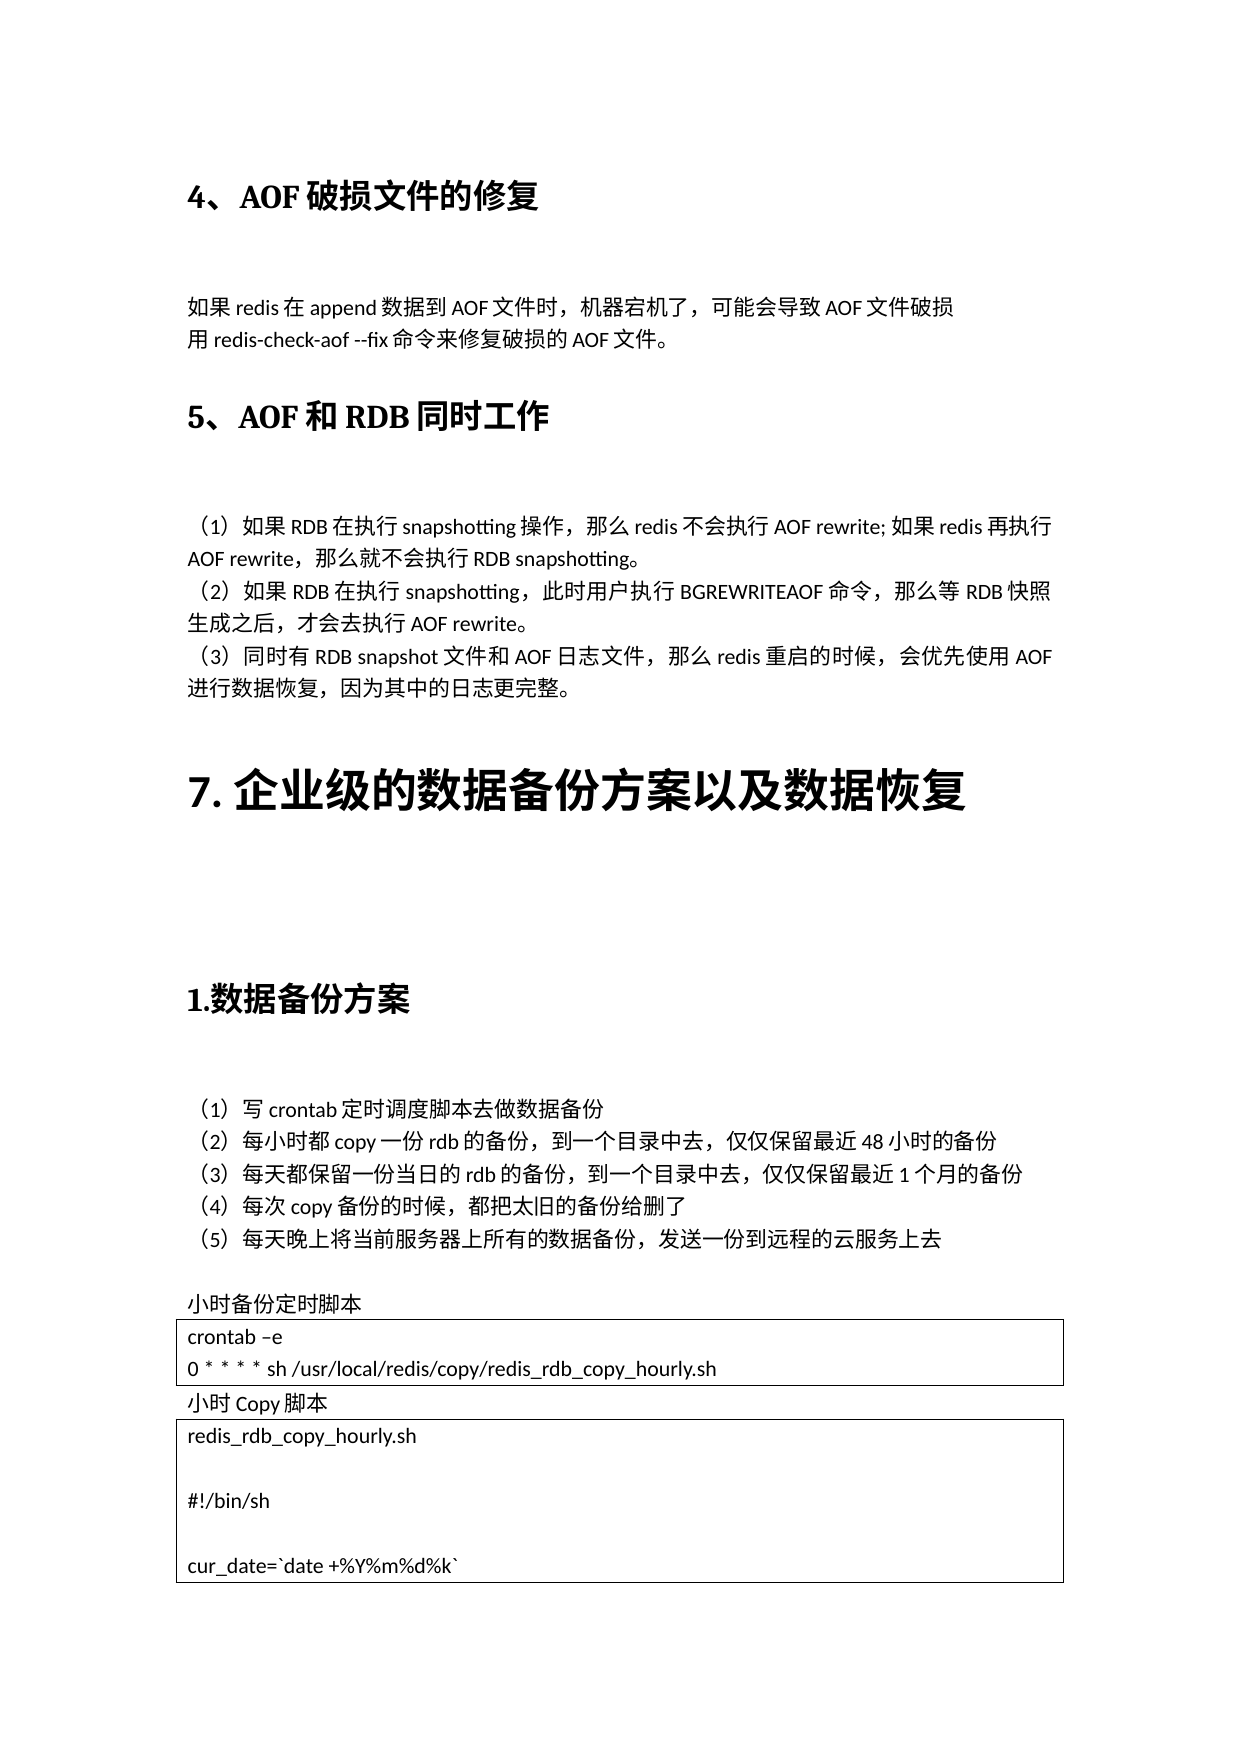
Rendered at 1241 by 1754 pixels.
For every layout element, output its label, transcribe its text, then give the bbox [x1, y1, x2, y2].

table_header crontab –e 0 * * * * sh /usr/local/redis/copy/redis_rdb_copy_hourly.sh [177, 1320, 1063, 1385]
text （3）同时有RDB snapshot文件和AOF日志文件，那么redis重启的时候，会优先使用AOF进行数据恢复，因为其中的日志更完整。 [187, 638, 1053, 703]
text （1）如果RDB在执行snapshotting操作，那么redis不会执行AOF rewrite; 如果redis再执行AOF rewrite，那么就不会执行RDB snapshotting。 [187, 508, 1053, 573]
text 小时备份定时脚本 [187, 1286, 1053, 1319]
text 如果redis在append数据到AOF文件时，机器宕机了，可能会导致AOF文件破损 [187, 289, 1053, 322]
subtitle 7. 企业级的数据备份方案以及数据恢复 [187, 739, 1053, 836]
text （1）写crontab定时调度脚本去做数据备份 [187, 1091, 1053, 1124]
subtitle 4、AOF破损文件的修复 [187, 162, 1053, 227]
text （2）如果RDB在执行snapshotting，此时用户执行BGREWRITEAOF命令，那么等RDB快照生成之后，才会去执行AOF rewrite。 [187, 573, 1053, 638]
text （5）每天晚上将当前服务器上所有的数据备份，发送一份到远程的云服务上去 [187, 1221, 1053, 1254]
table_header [177, 1420, 1063, 1582]
subtitle 5、AOF和RDB同时工作 [187, 381, 1053, 446]
text （4）每次copy备份的时候，都把太旧的备份给删了 [187, 1189, 1053, 1221]
text 小时Copy脚本 [187, 1386, 1053, 1418]
text 用redis-check-aof --fix命令来修复破损的AOF文件。 [187, 322, 1053, 354]
subtitle 1.数据备份方案 [187, 964, 1053, 1029]
text （3）每天都保留一份当日的rdb的备份，到一个目录中去，仅仅保留最近1个月的备份 [187, 1156, 1053, 1189]
text （2）每小时都copy一份rdb的备份，到一个目录中去，仅仅保留最近48小时的备份 [187, 1124, 1053, 1156]
